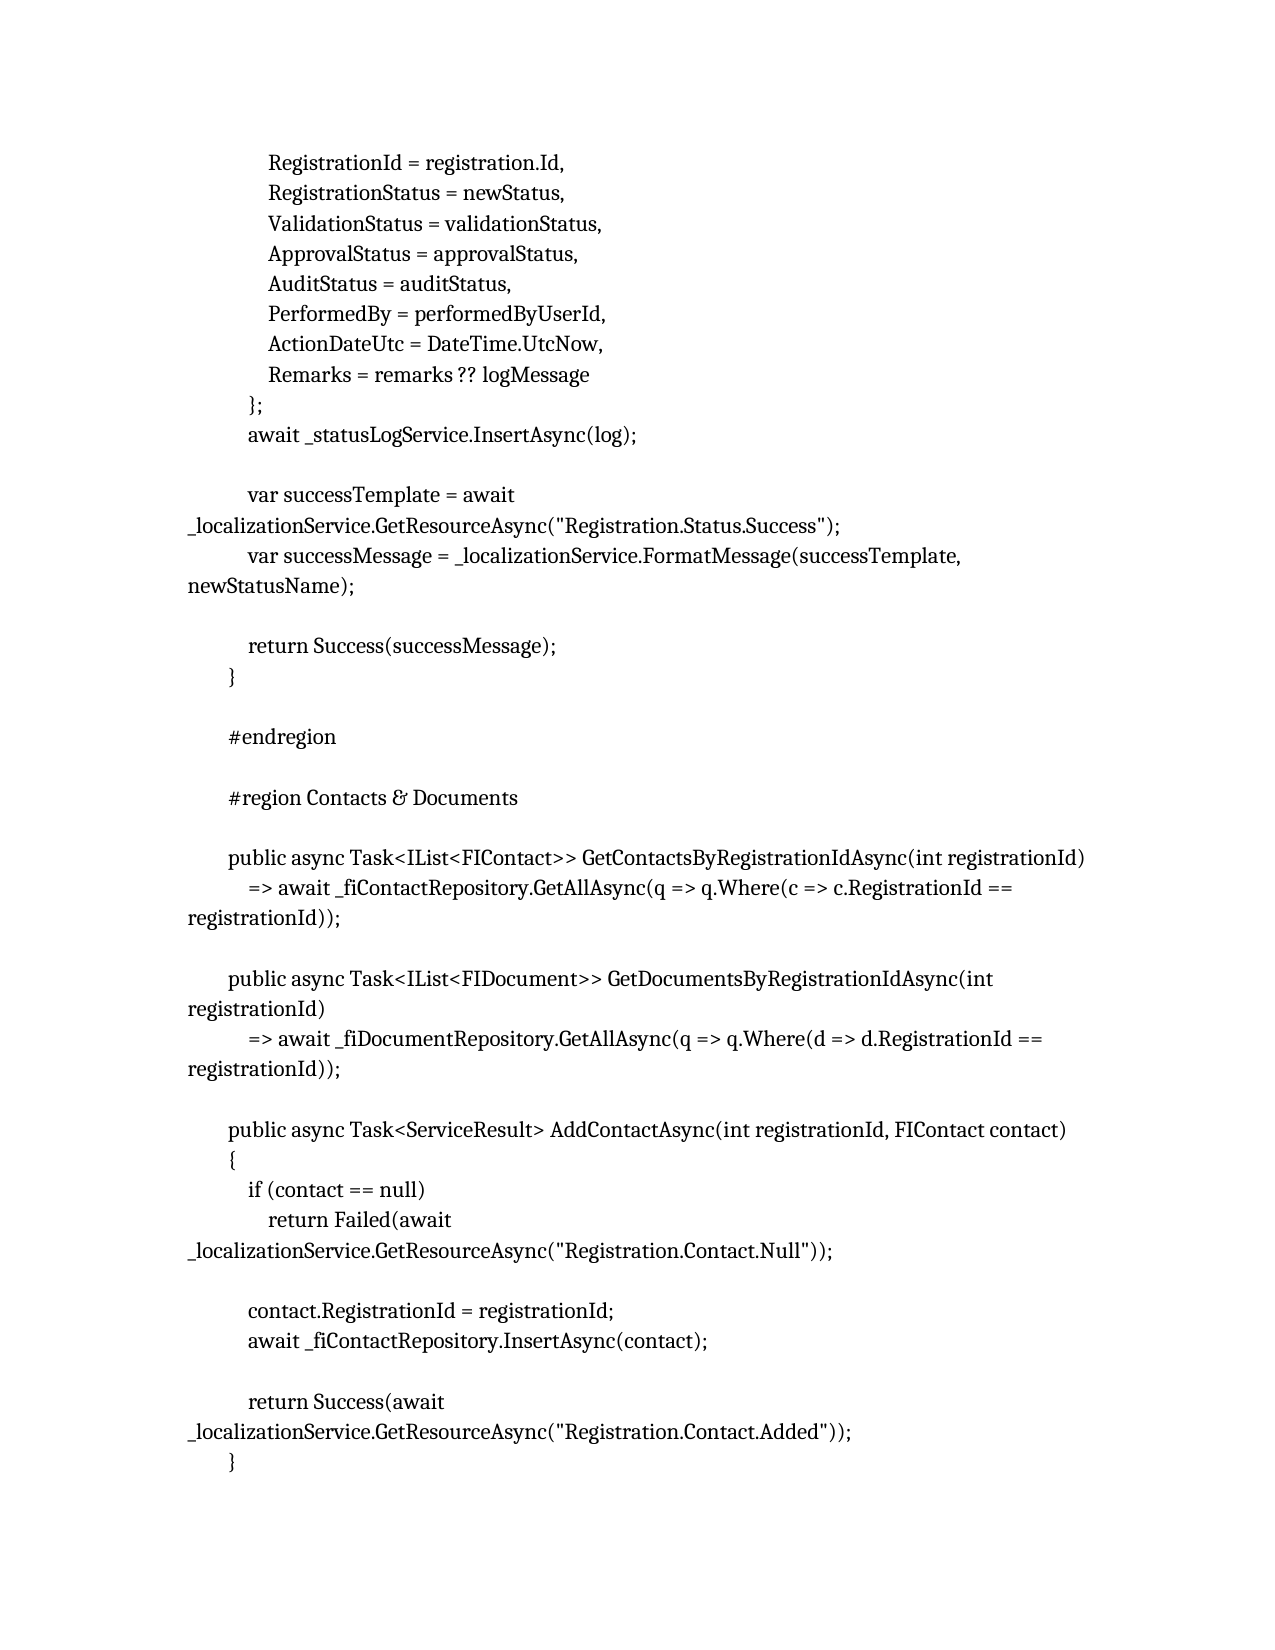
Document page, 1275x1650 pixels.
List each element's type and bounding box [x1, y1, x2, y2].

text [187, 150, 1087, 1475]
